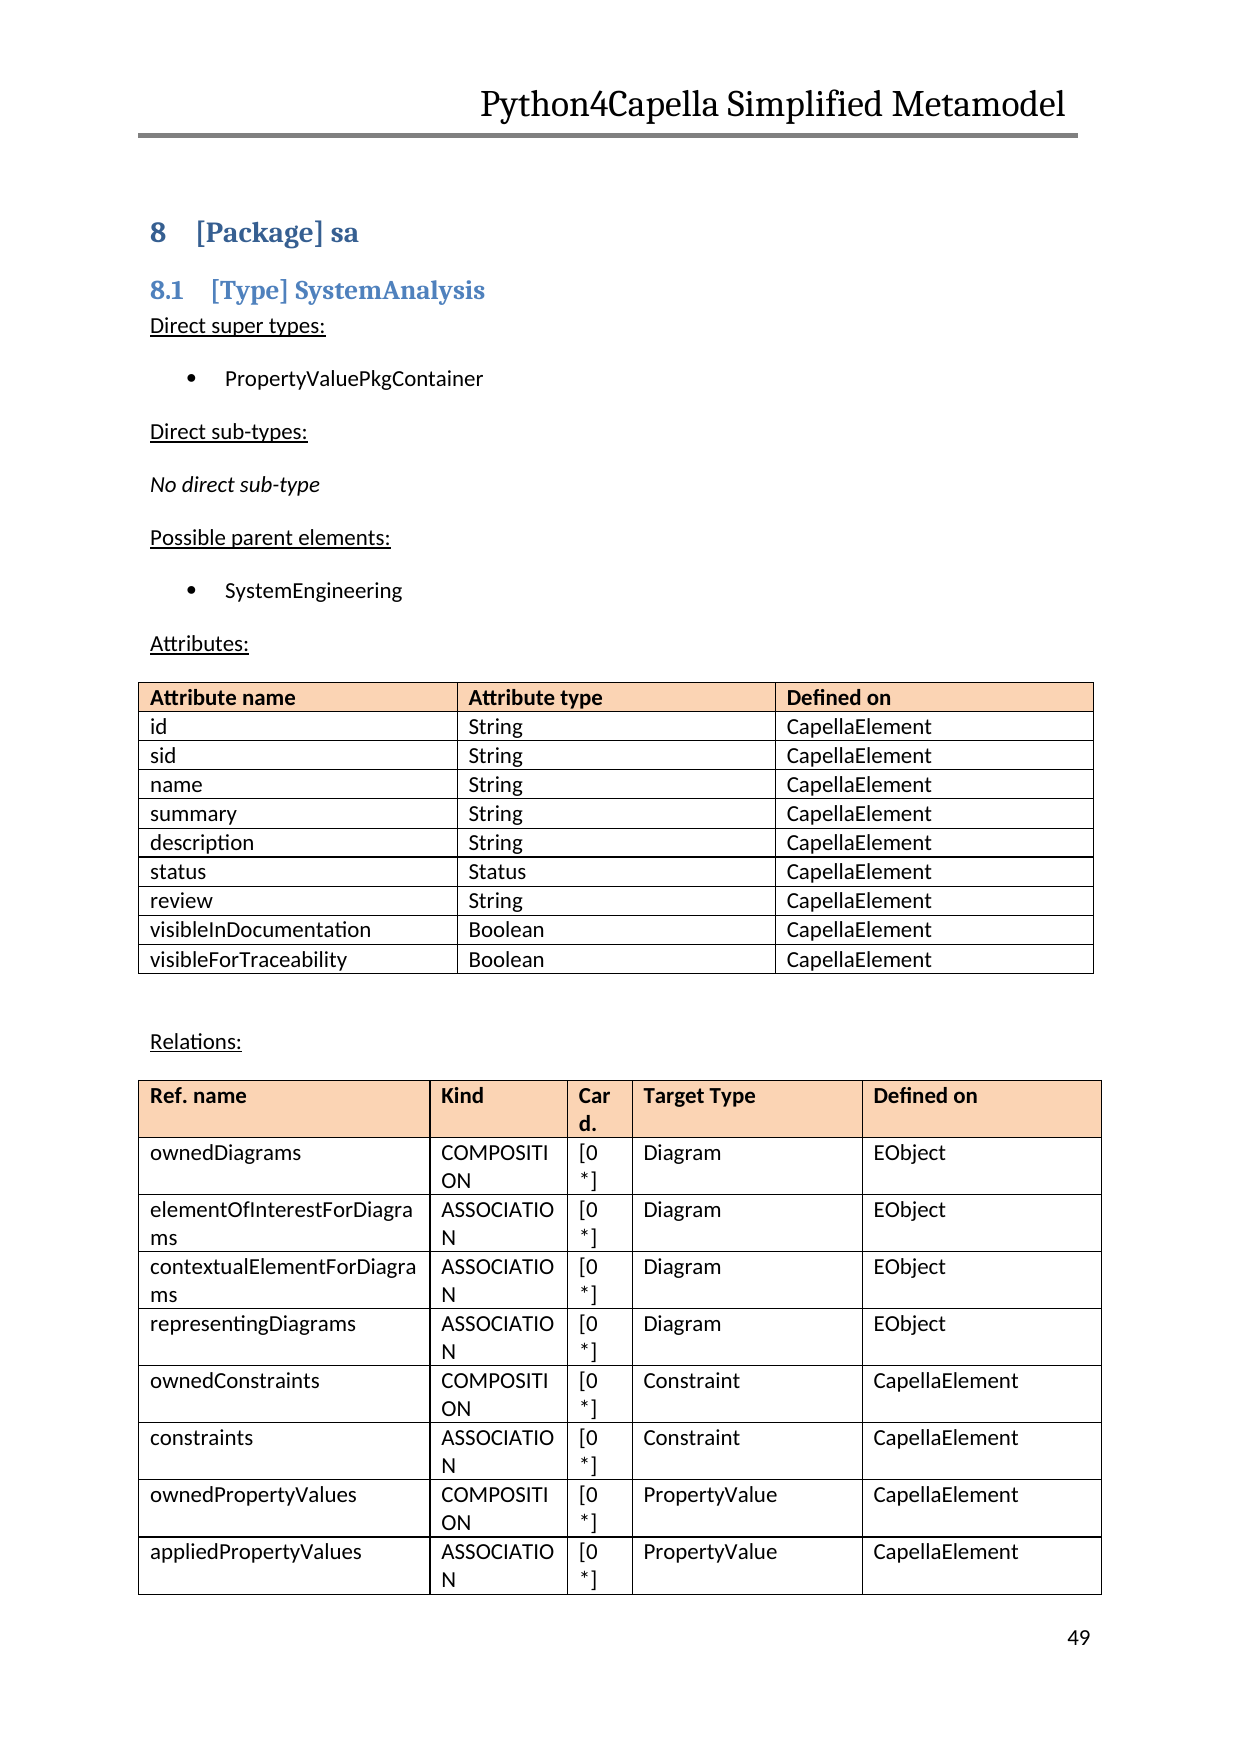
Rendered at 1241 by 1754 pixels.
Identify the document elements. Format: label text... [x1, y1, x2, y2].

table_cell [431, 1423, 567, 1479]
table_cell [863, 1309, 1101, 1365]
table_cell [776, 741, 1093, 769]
text Attributes: [150, 629, 1090, 657]
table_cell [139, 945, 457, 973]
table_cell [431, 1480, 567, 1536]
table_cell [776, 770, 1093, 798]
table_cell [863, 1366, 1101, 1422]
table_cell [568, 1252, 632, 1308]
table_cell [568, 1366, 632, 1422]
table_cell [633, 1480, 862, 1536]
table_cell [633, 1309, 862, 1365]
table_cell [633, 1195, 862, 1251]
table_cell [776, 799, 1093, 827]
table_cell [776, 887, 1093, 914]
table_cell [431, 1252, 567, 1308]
text Relations: [150, 1027, 1090, 1055]
subtitle [Type] SystemAnalysis [150, 275, 1090, 306]
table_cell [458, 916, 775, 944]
text Possible parent elements: [150, 523, 1090, 551]
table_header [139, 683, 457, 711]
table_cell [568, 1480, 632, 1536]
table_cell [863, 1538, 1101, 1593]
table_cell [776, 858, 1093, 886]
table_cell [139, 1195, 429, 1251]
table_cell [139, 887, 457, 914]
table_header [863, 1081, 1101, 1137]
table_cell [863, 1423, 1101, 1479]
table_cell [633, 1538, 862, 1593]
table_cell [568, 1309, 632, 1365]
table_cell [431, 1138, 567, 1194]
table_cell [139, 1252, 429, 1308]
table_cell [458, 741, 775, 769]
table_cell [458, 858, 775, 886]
text No direct sub-type [150, 470, 1090, 498]
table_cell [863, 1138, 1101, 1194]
subtitle [Package] sa [150, 216, 1090, 249]
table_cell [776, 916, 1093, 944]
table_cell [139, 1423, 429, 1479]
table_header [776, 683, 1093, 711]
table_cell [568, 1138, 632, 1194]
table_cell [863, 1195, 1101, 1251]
list PropertyValuePkgContainer [187, 364, 1090, 392]
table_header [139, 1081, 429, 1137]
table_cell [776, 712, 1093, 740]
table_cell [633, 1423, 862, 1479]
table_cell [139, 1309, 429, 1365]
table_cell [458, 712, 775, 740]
list SystemEngineering [187, 576, 1090, 604]
text Direct sub-types: [150, 417, 1090, 445]
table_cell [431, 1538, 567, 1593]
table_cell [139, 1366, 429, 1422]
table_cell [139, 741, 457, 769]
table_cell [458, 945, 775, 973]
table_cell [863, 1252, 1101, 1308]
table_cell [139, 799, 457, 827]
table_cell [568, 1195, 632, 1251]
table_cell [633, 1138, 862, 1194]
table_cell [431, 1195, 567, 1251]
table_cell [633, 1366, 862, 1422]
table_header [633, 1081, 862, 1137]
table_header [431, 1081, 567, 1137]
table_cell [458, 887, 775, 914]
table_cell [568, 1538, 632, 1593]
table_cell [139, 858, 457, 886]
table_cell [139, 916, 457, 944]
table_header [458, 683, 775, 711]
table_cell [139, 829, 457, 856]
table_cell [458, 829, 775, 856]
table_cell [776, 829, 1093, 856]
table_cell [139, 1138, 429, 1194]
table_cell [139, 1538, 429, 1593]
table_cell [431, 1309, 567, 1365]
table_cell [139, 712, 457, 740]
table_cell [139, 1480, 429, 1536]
text Direct super types: [150, 311, 1090, 339]
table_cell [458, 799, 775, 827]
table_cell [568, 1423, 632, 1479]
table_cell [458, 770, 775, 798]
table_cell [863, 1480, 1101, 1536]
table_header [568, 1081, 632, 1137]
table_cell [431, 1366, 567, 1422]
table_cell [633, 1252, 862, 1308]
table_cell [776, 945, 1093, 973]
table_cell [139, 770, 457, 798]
